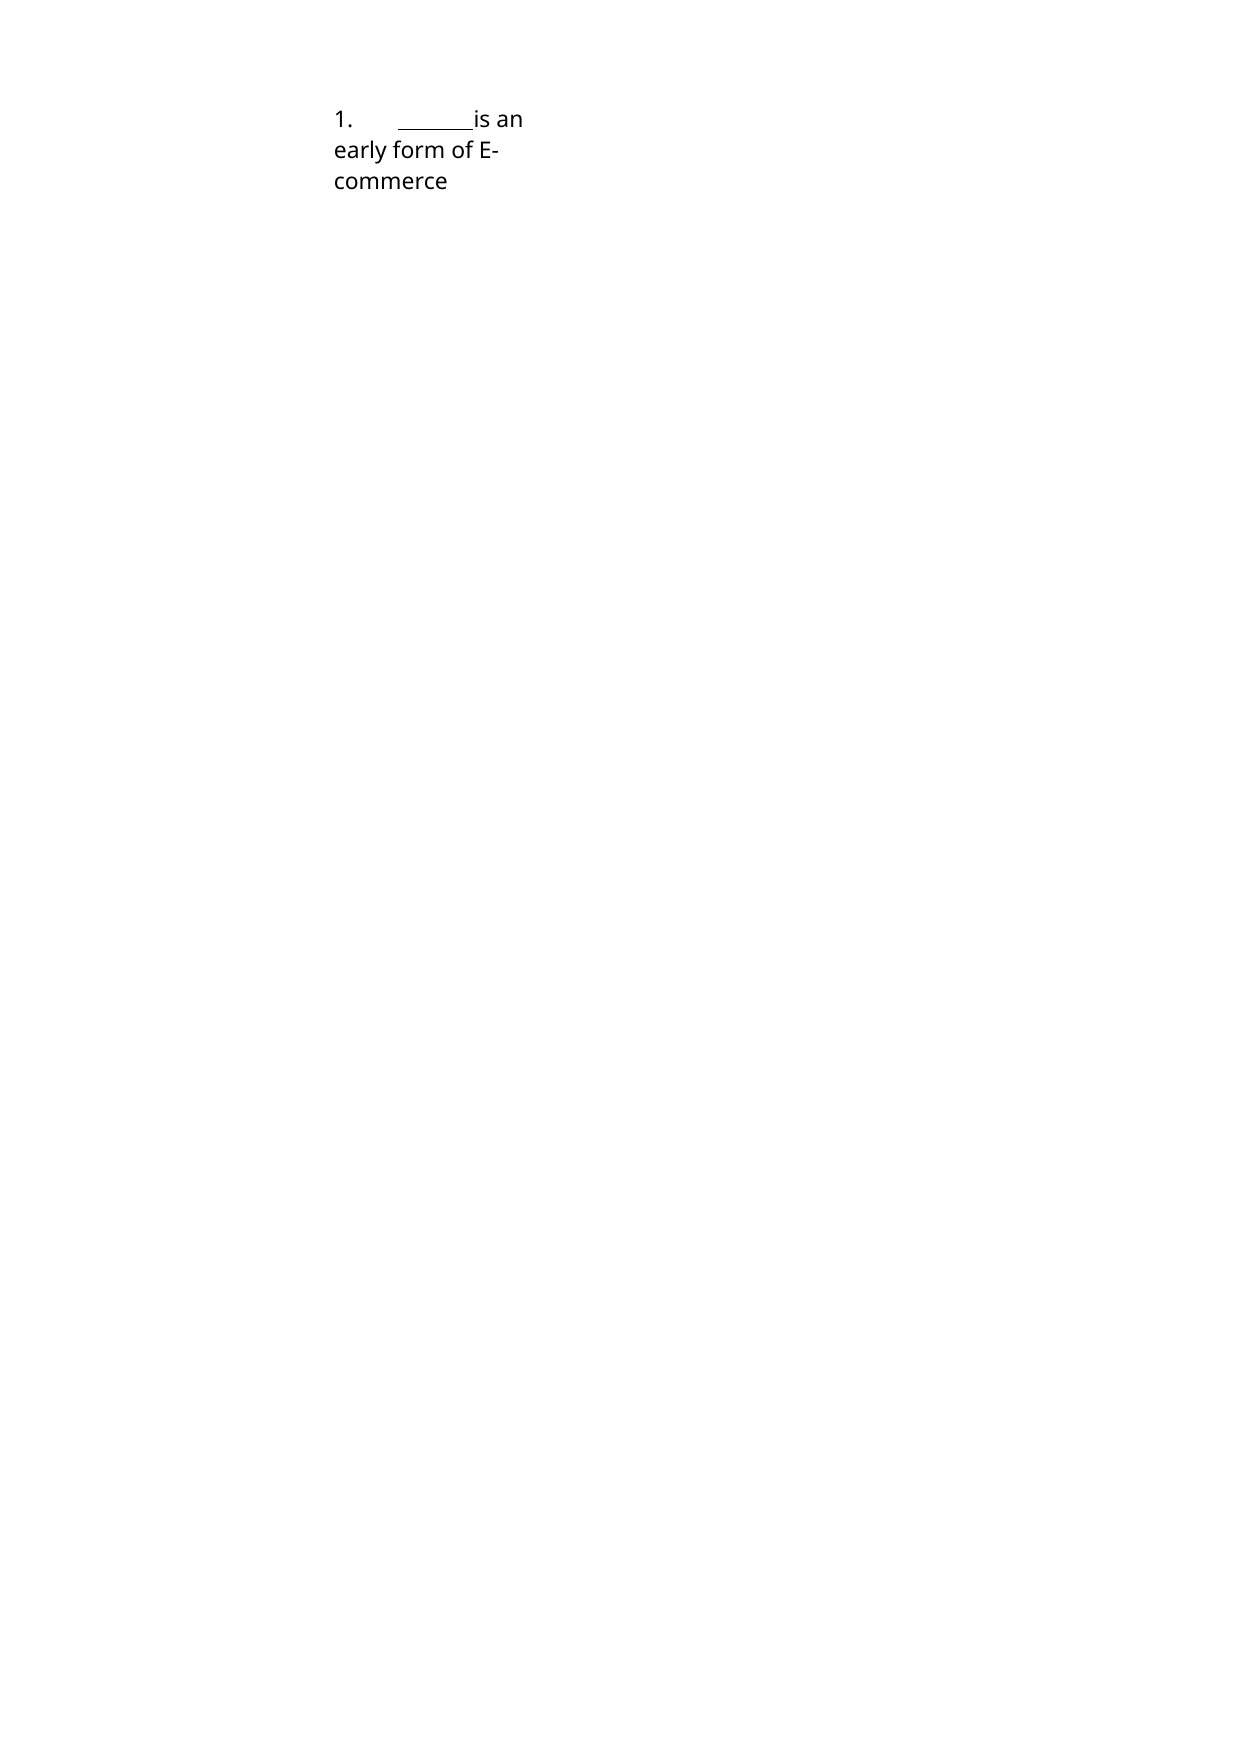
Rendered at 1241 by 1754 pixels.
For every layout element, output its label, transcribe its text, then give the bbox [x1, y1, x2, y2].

text 1. is an early form of E-commerce [334, 103, 541, 197]
